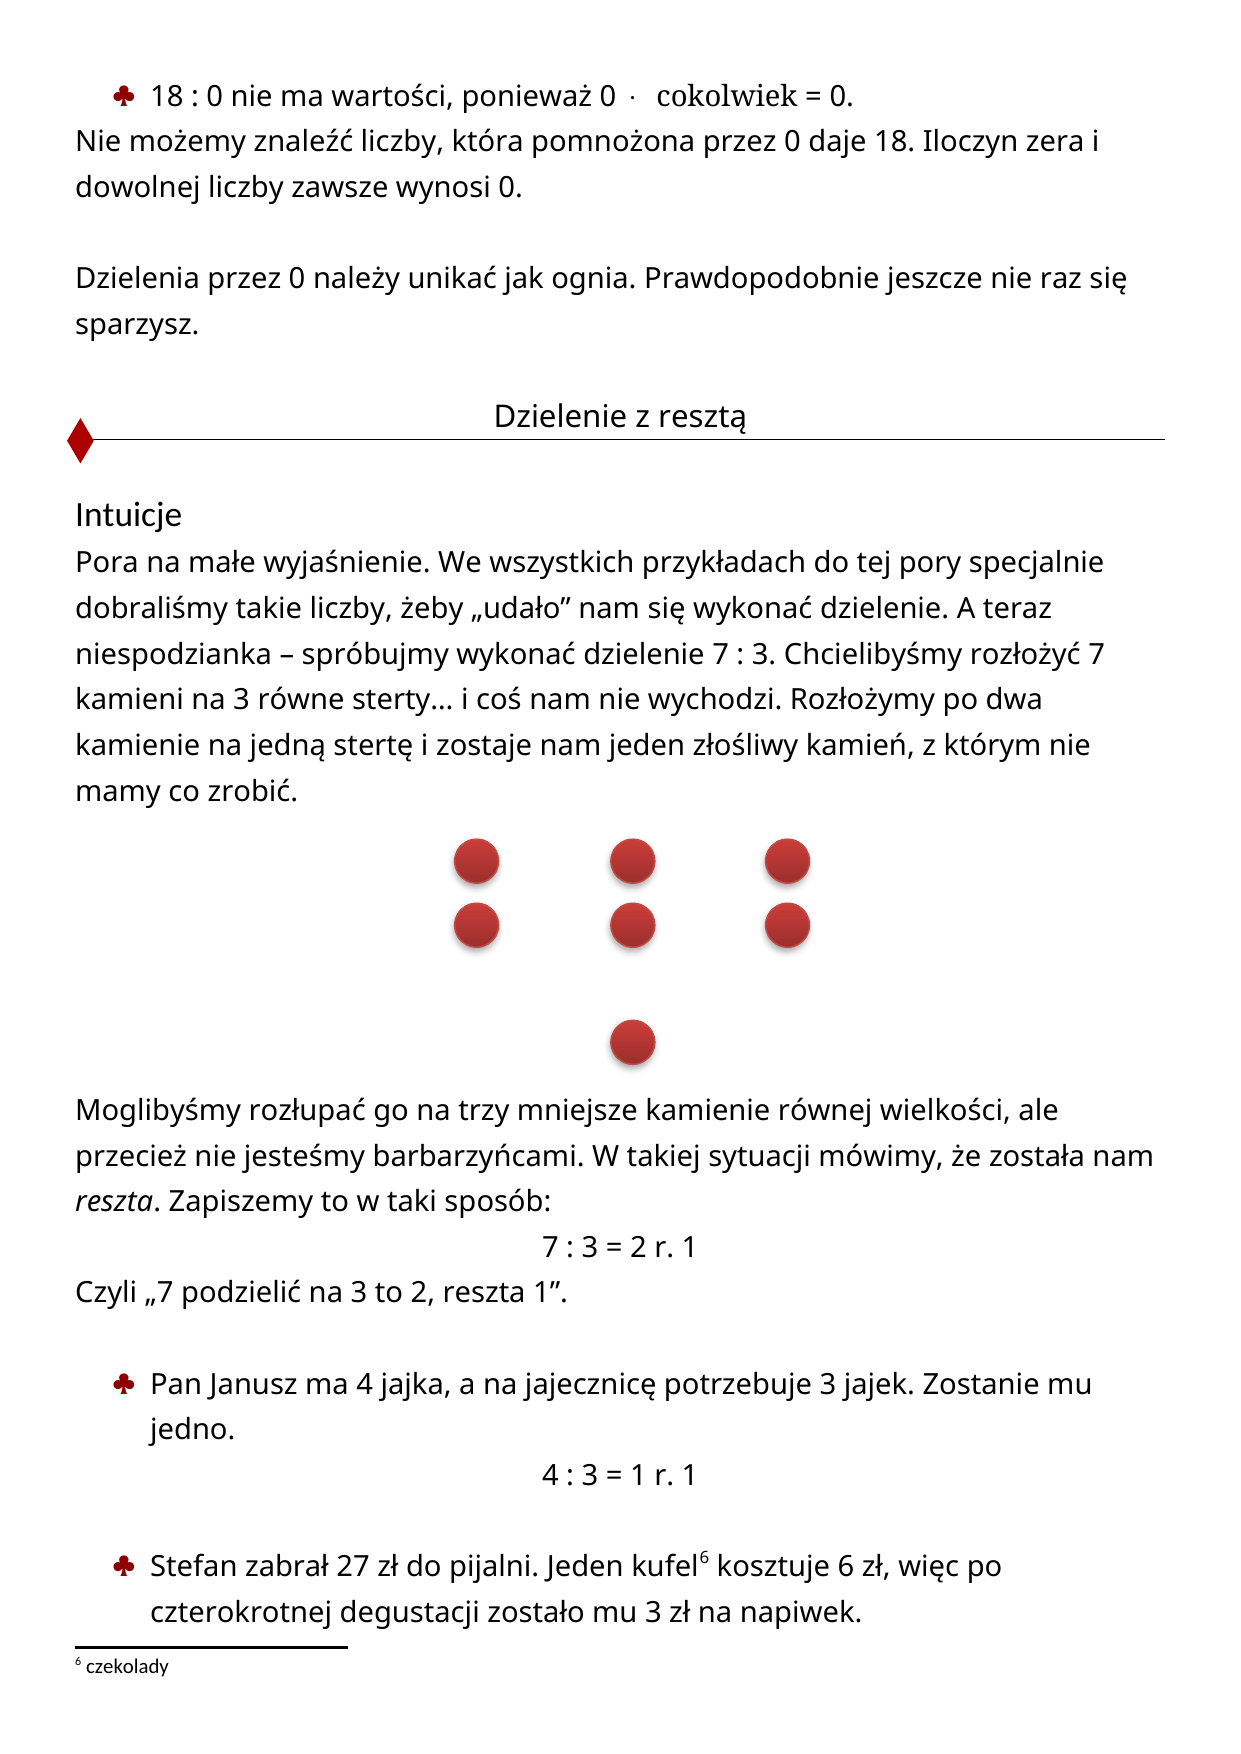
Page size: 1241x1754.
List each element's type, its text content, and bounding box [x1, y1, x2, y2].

text 4 : 3 = 1 r. 1 [75, 1454, 1165, 1494]
text Pora na małe wyjaśnienie. We wszystkich przykładach do tej pory specjalnie dobraliśmy takie liczby, żeby „udało” nam się wykonać dzielenie. A teraz niespodzianka – spróbujmy wykonać dzielenie 7 : 3. Chcielibyśmy rozłożyć 7 kamieni na 3 równe sterty… i coś nam nie wychodzi. Rozłożymy po dwa kamienie na jedną stertę i zostaje nam jeden złośliwy kamień, z którym nie mamy co zrobić. [75, 542, 1165, 809]
text Intuicje [75, 492, 1165, 535]
text Moglibyśmy rozłupać go na trzy mniejsze kamienie równej wielkości, ale przecież nie jesteśmy barbarzyńcami. W takiej sytuacji mówimy, że została nam reszta. Zapiszemy to w taki sposób: [75, 1089, 1165, 1220]
list Pan Janusz ma 4 jajka, a na jajecznicę potrzebuje 3 jajek. Zostanie mu jedno. [112, 1363, 1165, 1448]
text Czyli „7 podzielić na 3 to 2, reszta 1”. [75, 1272, 1165, 1311]
text 7 : 3 = 2 r. 1 [75, 1226, 1165, 1266]
list 18 : 0 nie ma wartości, ponieważ 0 cokolwiek = 0. [112, 75, 1165, 115]
list Stefan zabrał 27 zł do pijalni. Jeden kufel kosztuje 6 zł, więc po czterokrotnej degustacji zostało mu 3 zł na napiwek. [112, 1546, 1165, 1631]
text Nie możemy znaleźć liczby, która pomnożona przez 0 daje 18. Iloczyn zera i dowolnej liczby zawsze wynosi 0. [75, 121, 1165, 206]
text Dzielenia przez 0 należy unikać jak ognia. Prawdopodobnie jeszcze nie raz się sparzysz. [75, 257, 1165, 343]
text Dzielenie z resztą [75, 394, 1165, 439]
